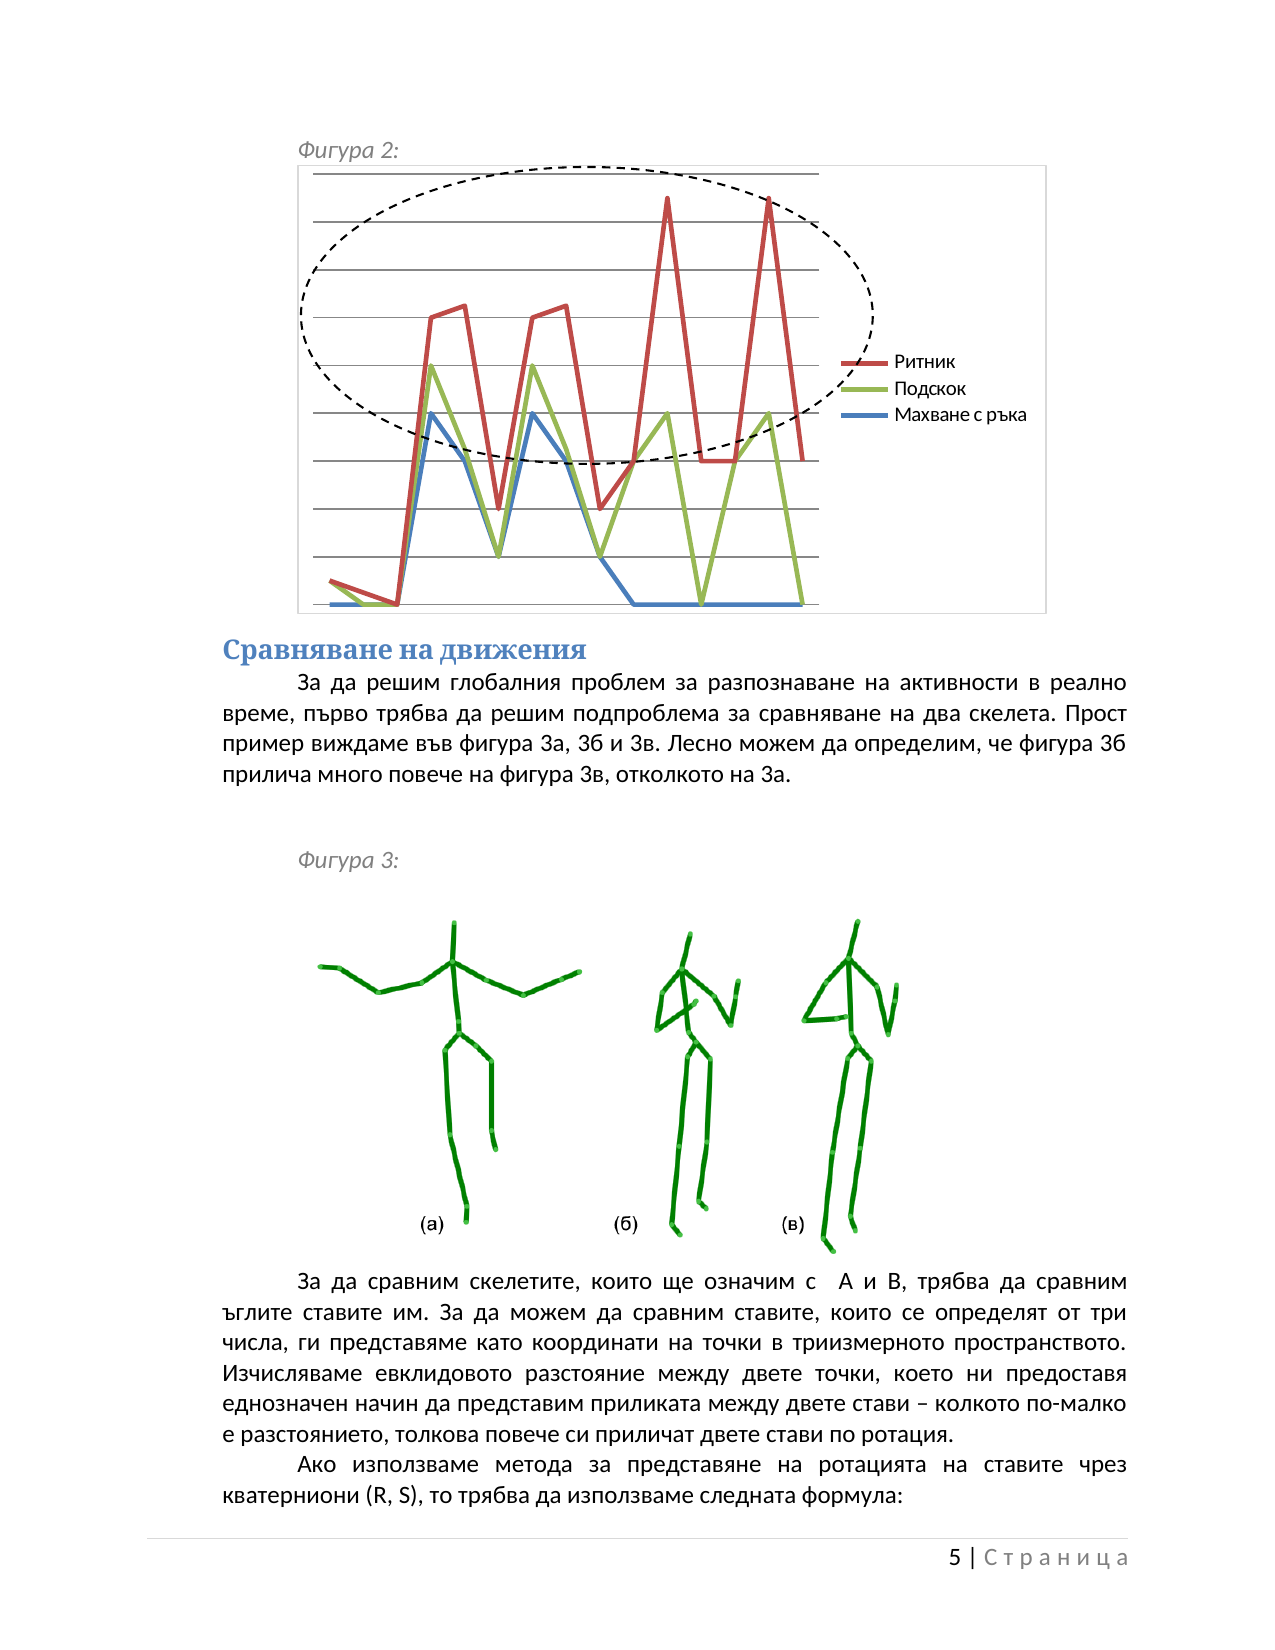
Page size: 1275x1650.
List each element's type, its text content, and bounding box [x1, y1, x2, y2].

text Фигура 3: [222, 844, 1128, 875]
text За да решим глобалния проблем за разпознаване на активности в реално време, първо трябва да решим подпроблема за сравняване на два скелета. Прост пример виждаме във фигура 3а, 3б и 3в. Лесно можем да определим, че фигура 3б прилича много повече на фигура 3в, отколкото на 3а. [222, 667, 1128, 789]
picture [297, 900, 940, 1266]
subtitle Сравняване на движения [147, 635, 1128, 667]
text Фигура 2: [222, 134, 1128, 164]
text Ако използваме метода за представяне на ротацията на ставите чрез кватерниони (R, S), то трябва да използваме следната формула: [222, 1449, 1128, 1510]
text За да сравним скелетите, които ще означим с A и B, трябва да сравним ъглите ставите им. За да можем да сравним ставите, които се определят от три числа, ги представяме като координати на точки в триизмерното пространството. Изчисляваме евклидовото разстояние между двете точки, което ни предоставя еднозначен начин да представим приликата между двете стави – колкото по-малко е разстоянието, толкова повече си приличат двете стави по ротация. [222, 1266, 1128, 1449]
